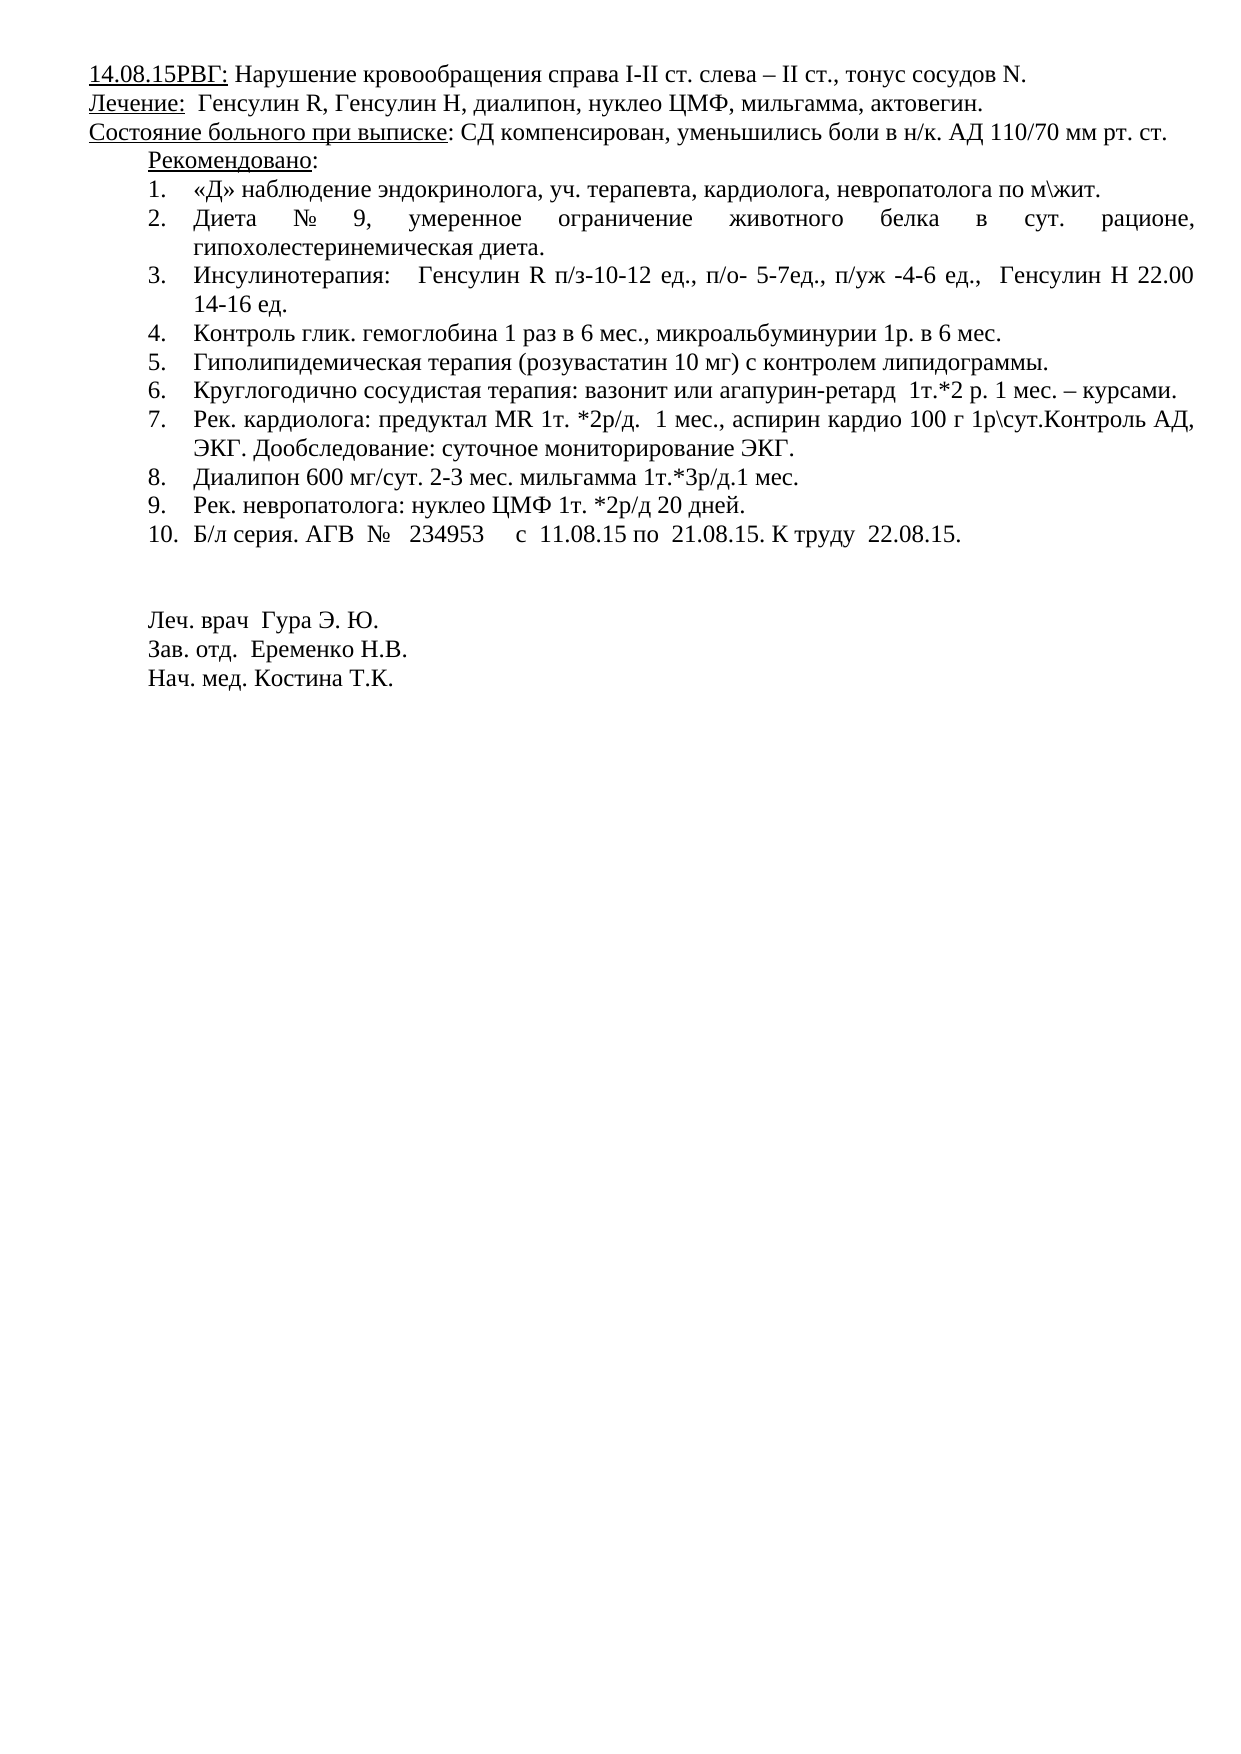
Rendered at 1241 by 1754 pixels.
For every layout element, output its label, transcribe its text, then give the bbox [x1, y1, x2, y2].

text Нач. мед. Костина Т.К. [148, 663, 1196, 692]
list Диалипон 600 мг/сут. 2-3 мес. мильгамма 1т.*3р/д.1 мес. [148, 462, 1196, 490]
list Б/л серия. АГВ № 234953 с 11.08.15 по 21.08.15. К труду 22.08.15. [148, 519, 1196, 548]
list Инсулинотерапия: Генсулин R п/з-10-12 ед., п/о- 5-7ед., п/уж -4-6 ед., Генсулин Н 22.00 14-16 ед. [148, 260, 1196, 318]
text 14.08.15РВГ: Нарушение кровообращения справа I-II ст. слева – II ст., тонус сосудов N. [89, 59, 1196, 88]
list Диета № 9, умеренное ограничение животного белка в сут. рационе, гипохолестеринемическая диета. [148, 203, 1196, 260]
list Рек. невропатолога: нуклео ЦМФ 1т. *2р/д 20 дней. [148, 490, 1196, 519]
text Лечение: Генсулин R, Генсулин Н, диалипон, нуклео ЦМФ, мильгамма, актовегин. [89, 88, 1196, 117]
list Гиполипидемическая терапия (розувастатин 10 мг) с контролем липидограммы. [148, 347, 1196, 375]
list Круглогодично сосудистая терапия: вазонит или агапурин-ретард 1т.*2 р. 1 мес. – курсами. [148, 375, 1196, 404]
list Рек. кардиолога: предуктал МR 1т. *2р/д. 1 мес., аспирин кардио 100 г 1р\сут.Контроль АД, ЭКГ. Дообследование: суточное мониторирование ЭКГ. [148, 404, 1196, 462]
list «Д» наблюдение эндокринолога, уч. терапевта, кардиолога, невропатолога по м\жит. [148, 174, 1196, 203]
text Рекомендовано: [148, 145, 1196, 174]
list Контроль глик. гемоглобина 1 раз в 6 мес., микроальбуминурии 1р. в 6 мес. [148, 318, 1196, 347]
subtitle Леч. врач Гура Э. Ю. [148, 605, 1196, 634]
text Состояние больного при выписке: СД компенсирован, уменьшились боли в н/к. АД 110/70 мм рт. ст. [89, 117, 1196, 145]
text Зав. отд. Еременко Н.В. [148, 634, 1196, 663]
